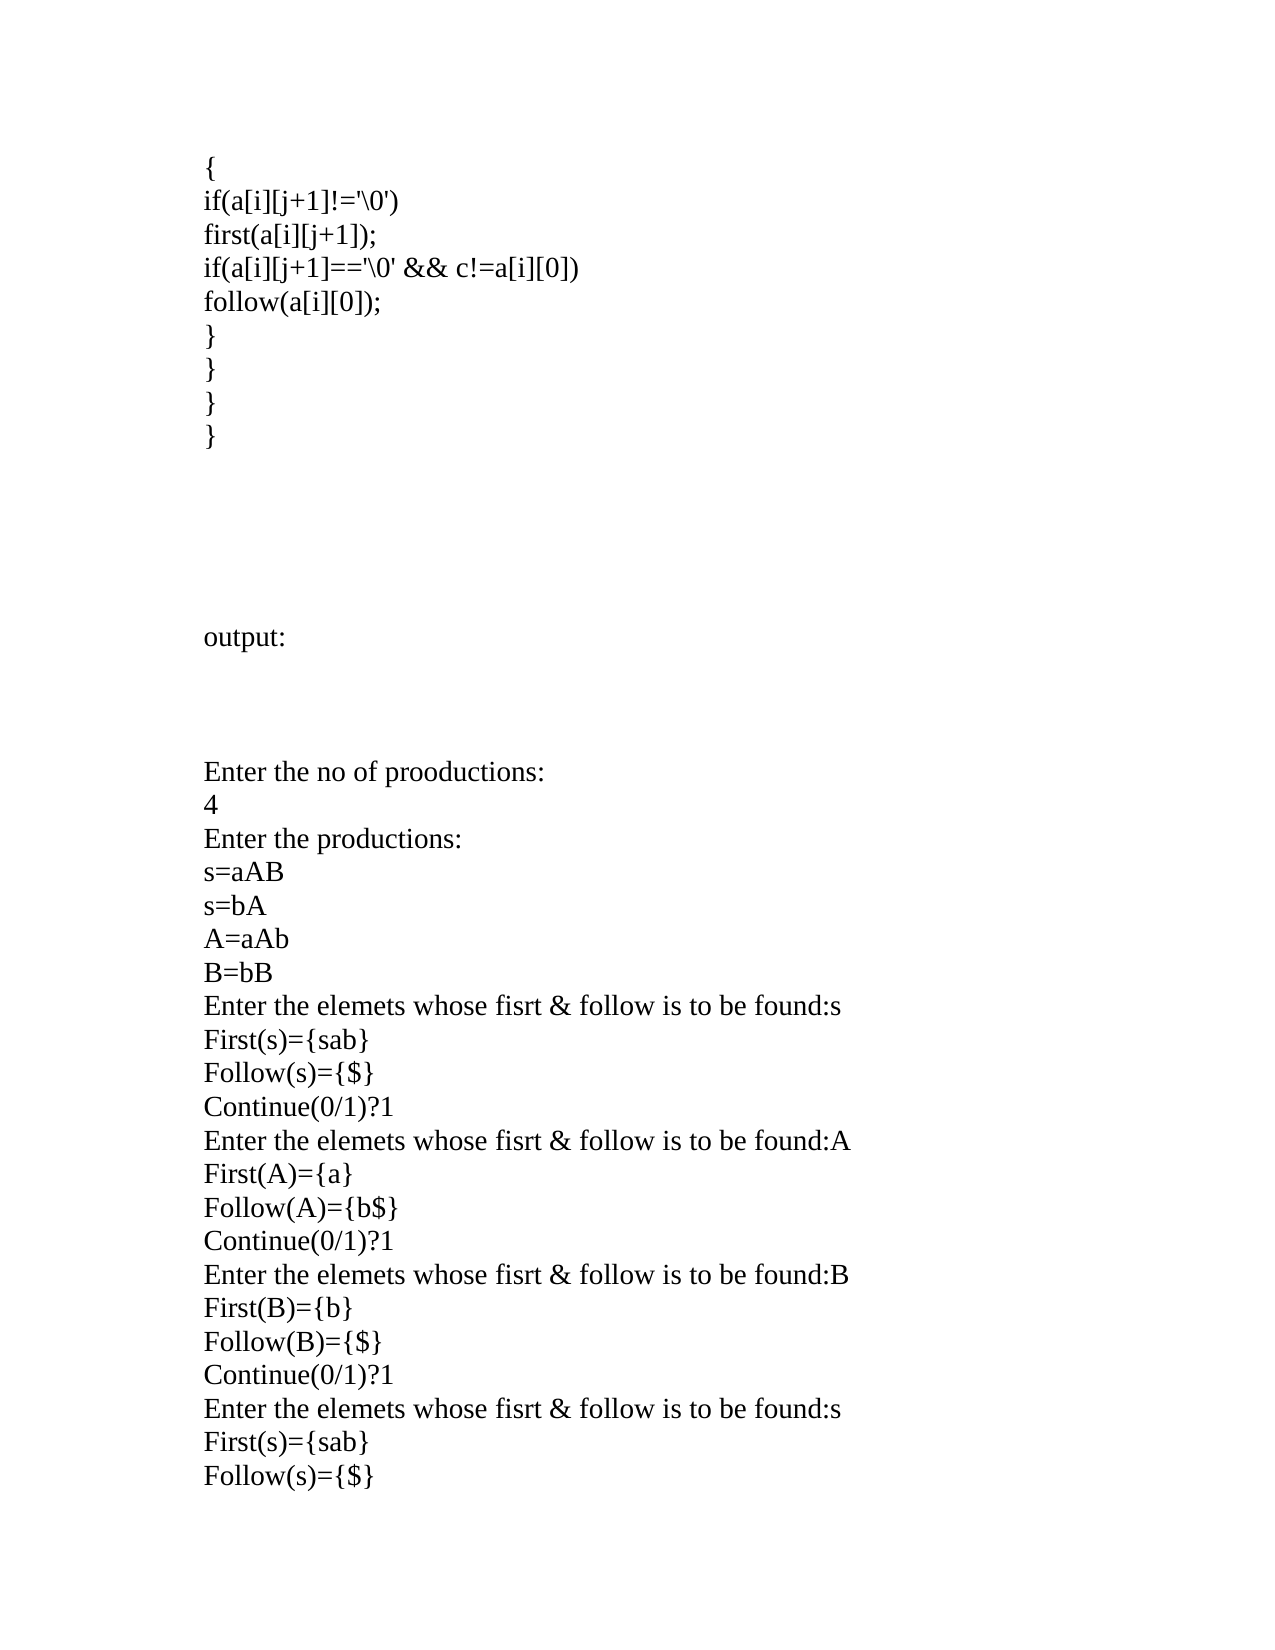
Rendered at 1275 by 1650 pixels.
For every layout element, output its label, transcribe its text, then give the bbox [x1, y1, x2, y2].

text output: [203, 619, 1072, 653]
text follow(a[i][0]); [203, 284, 1072, 318]
text s=bA [203, 888, 1072, 921]
text Continue(0/1)?1 [203, 1089, 1072, 1123]
text Enter the elemets whose fisrt & follow is to be found:B [203, 1257, 1072, 1290]
text Follow(s)={$} [203, 1458, 1072, 1492]
text Enter the elemets whose fisrt & follow is to be found:A [203, 1123, 1072, 1156]
text } [203, 385, 1072, 418]
text Enter the productions: [203, 821, 1072, 854]
text if(a[i][j+1]=='\0' && c!=a[i][0]) [203, 251, 1072, 284]
text Follow(B)={$} [203, 1324, 1072, 1357]
text if(a[i][j+1]!='\0') [203, 183, 1072, 217]
text s=aAB [203, 854, 1072, 888]
text First(B)={b} [203, 1290, 1072, 1324]
text first(a[i][j+1]); [203, 217, 1072, 251]
text A=aAb [203, 921, 1072, 955]
text } [203, 318, 1072, 351]
text First(s)={sab} [203, 1022, 1072, 1056]
text Enter the elemets whose fisrt & follow is to be found:s [203, 1391, 1072, 1424]
text Follow(s)={$} [203, 1056, 1072, 1089]
text Continue(0/1)?1 [203, 1223, 1072, 1257]
text B=bB [203, 955, 1072, 988]
text First(s)={sab} [203, 1424, 1072, 1458]
text Continue(0/1)?1 [203, 1357, 1072, 1391]
text Enter the no of prooductions: [203, 754, 1072, 787]
text 4 [203, 787, 1072, 821]
text Follow(A)={b$} [203, 1190, 1072, 1223]
text Enter the elemets whose fisrt & follow is to be found:s [203, 988, 1072, 1022]
text First(A)={a} [203, 1156, 1072, 1190]
text } [203, 351, 1072, 385]
text { [203, 150, 1072, 183]
text } [203, 418, 1072, 452]
